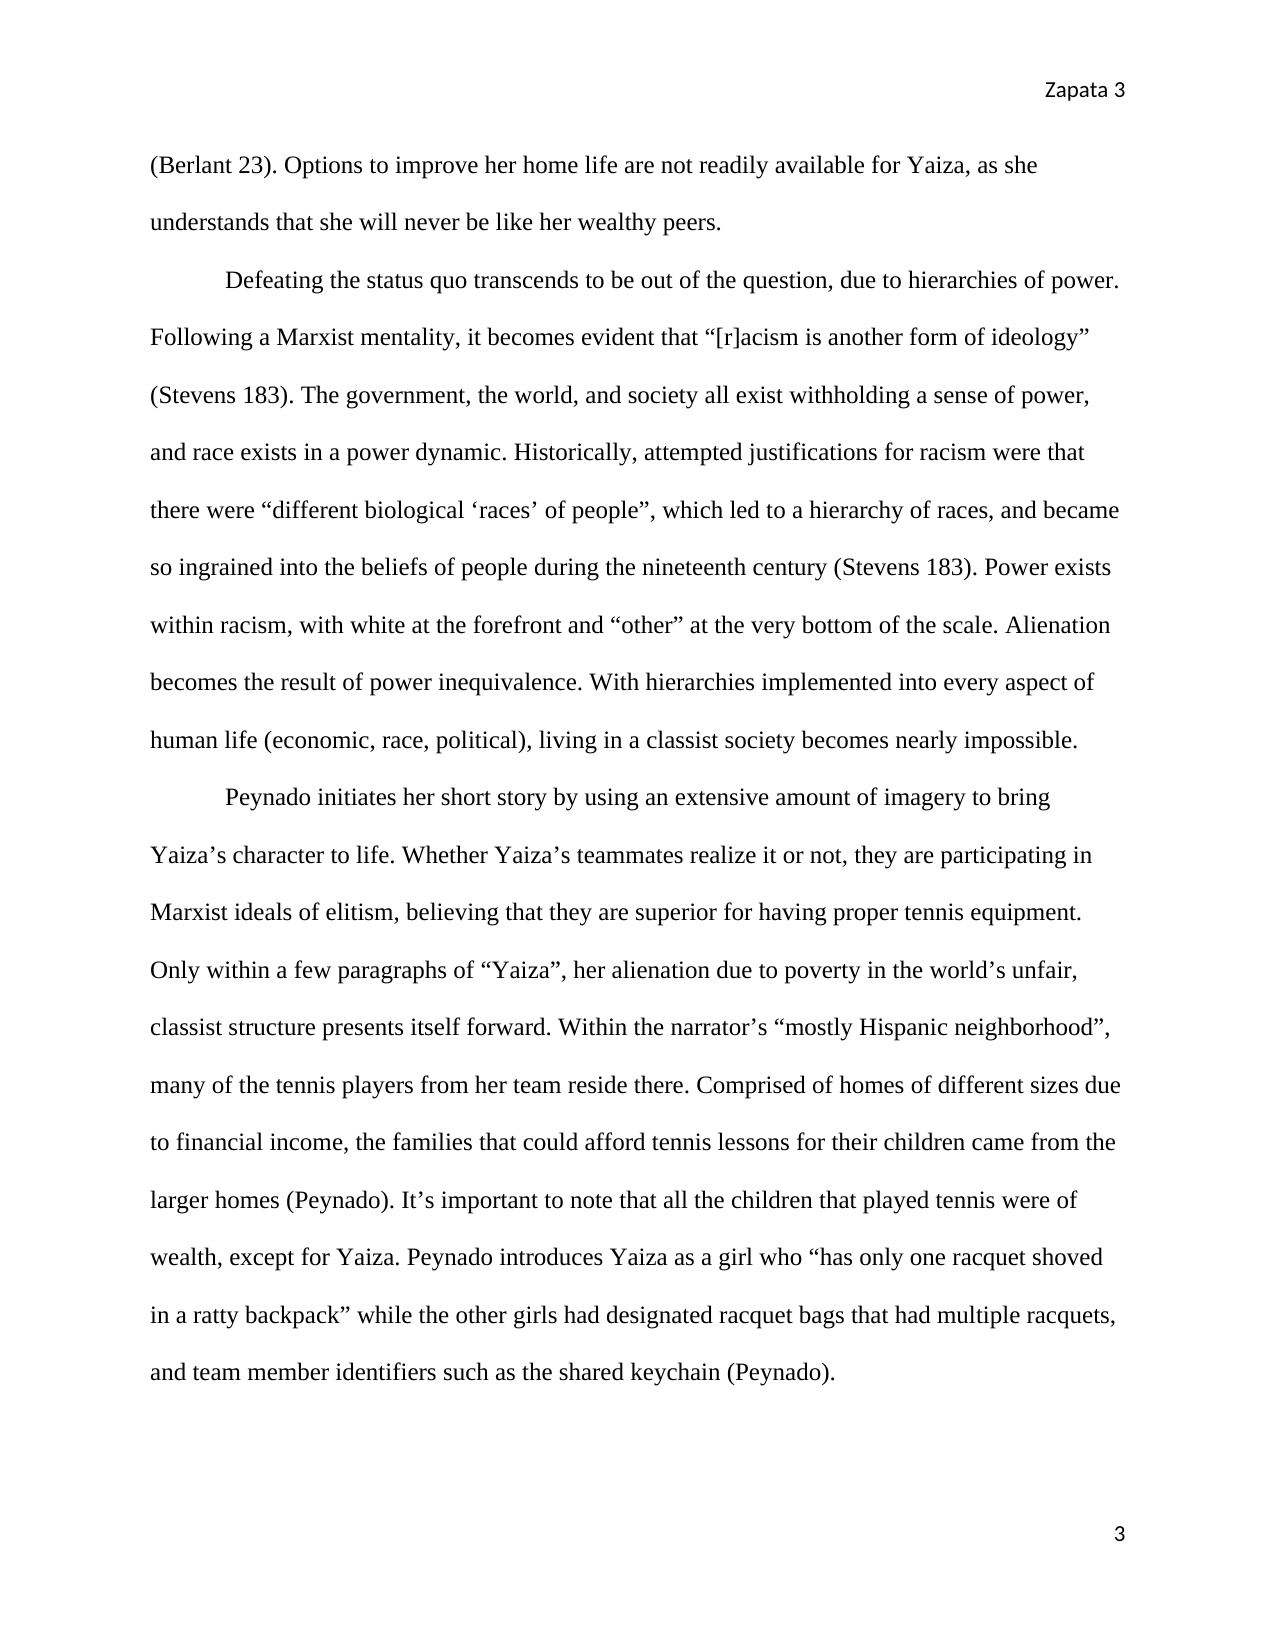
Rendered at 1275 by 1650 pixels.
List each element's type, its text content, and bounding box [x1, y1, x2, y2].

text Defeating the status quo transcends to be out of the question, due to hierarchies of power. Following a Marxist mentality, it becomes evident that “[r]acism is another form of ideology” (Stevens 183). The government, the world, and society all exist withholding a sense of power, and race exists in a power dynamic. Historically, attempted justifications for racism were that there were “different biological ‘races’ of people”, which led to a hierarchy of races, and became so ingrained into the beliefs of people during the nineteenth century (Stevens 183). Power exists within racism, with white at the forefront and “other” at the very bottom of the scale. Alienation becomes the result of power inequivalence. With hierarchies implemented into every aspect of human life (economic, race, political), living in a classist society becomes nearly impossible. [150, 265, 1125, 754]
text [150, 150, 1125, 236]
text Peynado initiates her short story by using an extensive amount of imagery to bring Yaiza’s character to life. Whether Yaiza’s teammates realize it or not, they are participating in Marxist ideals of elitism, believing that they are superior for having proper tennis equipment. Only within a few paragraphs of “Yaiza”, her alienation due to poverty in the world’s unfair, classist structure presents itself forward. Within the narrator’s “mostly Hispanic neighborhood”, many of the tennis players from her team reside there. Comprised of homes of different sizes due to financial income, the families that could afford tennis lessons for their children came from the larger homes (Peynado). It’s important to note that all the children that played tennis were of wealth, except for Yaiza. Peynado introduces Yaiza as a girl who “has only one racquet shoved in a ratty backpack” while the other girls had designated racquet bags that had multiple racquets, and team member identifiers such as the shared keychain (Peynado). [150, 782, 1125, 1386]
